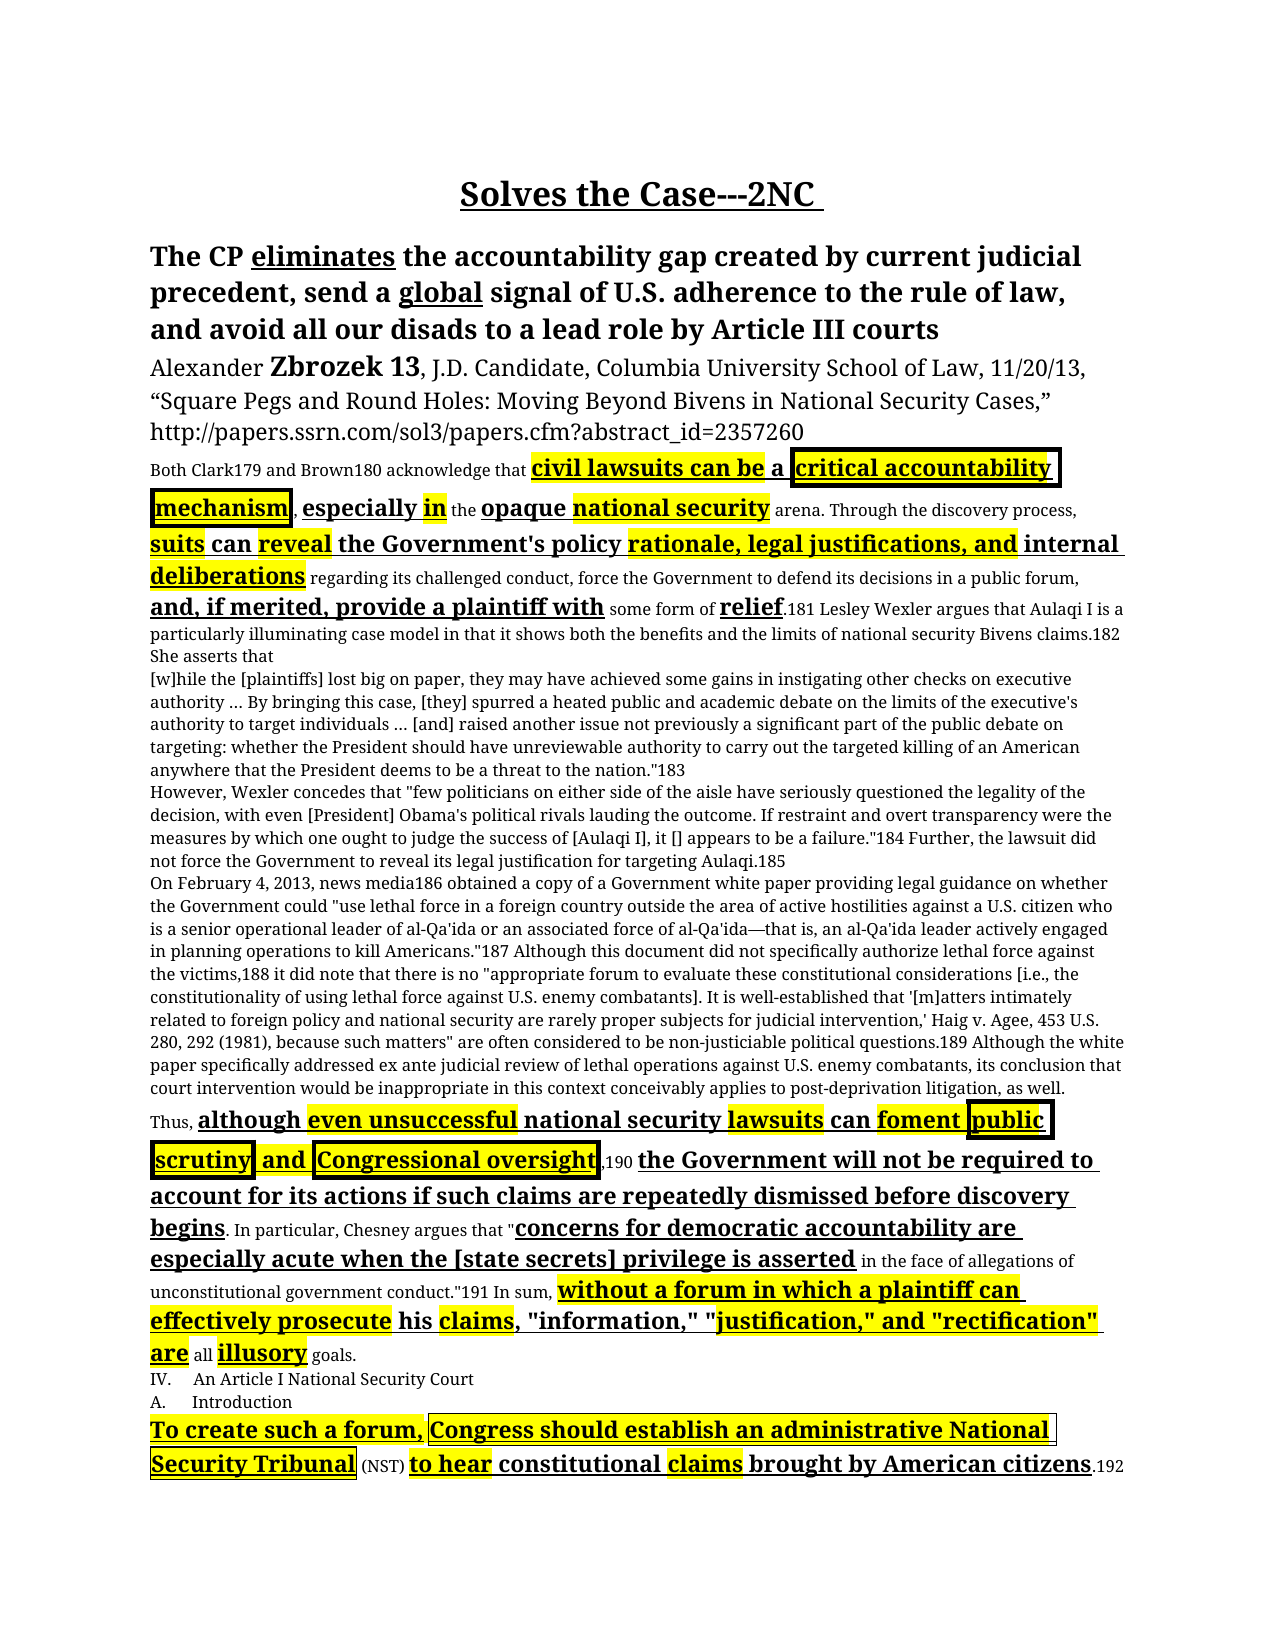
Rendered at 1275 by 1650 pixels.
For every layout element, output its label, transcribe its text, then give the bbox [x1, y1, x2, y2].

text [150, 1413, 1125, 1480]
text On February 4, 2013, news media186 obtained a copy of a Government white paper providing legal guidance on whether the Government could "use lethal force in a foreign country outside the area of active hostilities against a U.S. citizen who is a senior operational leader of al-Qa'ida or an associated force of al-Qa'ida—that is, an al-Qa'ida leader actively engaged in planning operations to kill Americans."187 Although this document did not specifically authorize lethal force against the victims,188 it did note that there is no "appropriate forum to evaluate these constitutional considerations [i.e., the constitutionality of using lethal force against U.S. enemy combatants]. It is well-established that '[m]atters intimately related to foreign policy and national security are rarely proper subjects for judicial intervention,' Haig v. Agee, 453 U.S. 280, 292 (1981), because such matters" are often considered to be non-justiciable political questions.189 Although the white paper specifically addressed ex ante judicial review of lethal operations against U.S. enemy combatants, its conclusion that court intervention would be inappropriate in this context conceivably applies to post-deprivation litigation, as well. [150, 872, 1125, 1099]
text IV. An Article I National Security Court [150, 1368, 1125, 1390]
text Both Clark179 and Brown180 acknowledge that civil lawsuits can be a critical accountability mechanism, especially in the opaque national security arena. Through the discovery process, suits can reveal the Government's policy rationale, legal justifications, and internal deliberations regarding its challenged conduct, force the Government to defend its decisions in a public forum, and, if merited, provide a plaintiff with some form of relief.181 Lesley Wexler argues that Aulaqi I is a particularly illuminating case model in that it shows both the benefits and the limits of national security Bivens claims.182 She asserts that [150, 556, 1125, 667]
text However, Wexler concedes that "few politicians on either side of the aisle have seriously questioned the legality of the decision, with even [President] Obama's political rivals lauding the outcome. If restraint and overt transparency were the measures by which one ought to judge the success of [Aulaqi I], it [] appears to be a failure."184 Further, the lawsuit did not force the Government to reveal its legal justification for targeting Aulaqi.185 [150, 781, 1125, 872]
subtitle Solves the Case---2NC [150, 171, 1125, 216]
text Thus, although even unsuccessful national security lawsuits can foment public scrutiny and Congressional oversight,190 the Government will not be required to account for its actions if such claims are repeatedly dismissed before discovery begins. In particular, Chesney argues that "concerns for democratic accountability are especially acute when the [state secrets] privilege is asserted in the face of allegations of unconstitutional government conduct."191 In sum, without a forum in which a plaintiff can effectively prosecute his claims, "information," "justification," and "rectification" are all illusory goals. [150, 1099, 1125, 1368]
subtitle The CP eliminates the accountability gap created by current judicial precedent, send a global signal of U.S. adherence to the rule of law, and avoid all our disads to a lead role by Article III courts [150, 237, 1125, 348]
text [w]hile the [plaintiffs] lost big on paper, they may have achieved some gains in instigating other checks on executive authority … By bringing this case, [they] spurred a heated public and academic debate on the limits of the executive's authority to target individuals … [and] raised another issue not previously a significant part of the public debate on targeting: whether the President should have unreviewable authority to carry out the targeted killing of an American anywhere that the President deems to be a threat to the nation."183 [150, 667, 1125, 781]
text Alexander Zbrozek 13, J.D. Candidate, Columbia University School of Law, 11/20/13, “Square Pegs and Round Holes: Moving Beyond Bivens in National Security Cases,” http://papers.ssrn.com/sol3/papers.cfm?abstract_id=2357260 [150, 348, 1125, 447]
text Both Clark179 and Brown180 acknowledge that civil lawsuits can be a critical accountability mechanism, especially in the opaque national security arena. Through the discovery process, suits can reveal the Government's policy rationale, legal justifications, and internal deliberations regarding its challenged conduct, force the Government to defend its decisions in a public forum, and, if merited, provide a plaintiff with some form of relief.181 Lesley Wexler argues that Aulaqi I is a particularly illuminating case model in that it shows both the benefits and the limits of national security Bivens claims.182 She asserts that [150, 447, 1125, 555]
text A. Introduction [150, 1390, 1125, 1413]
